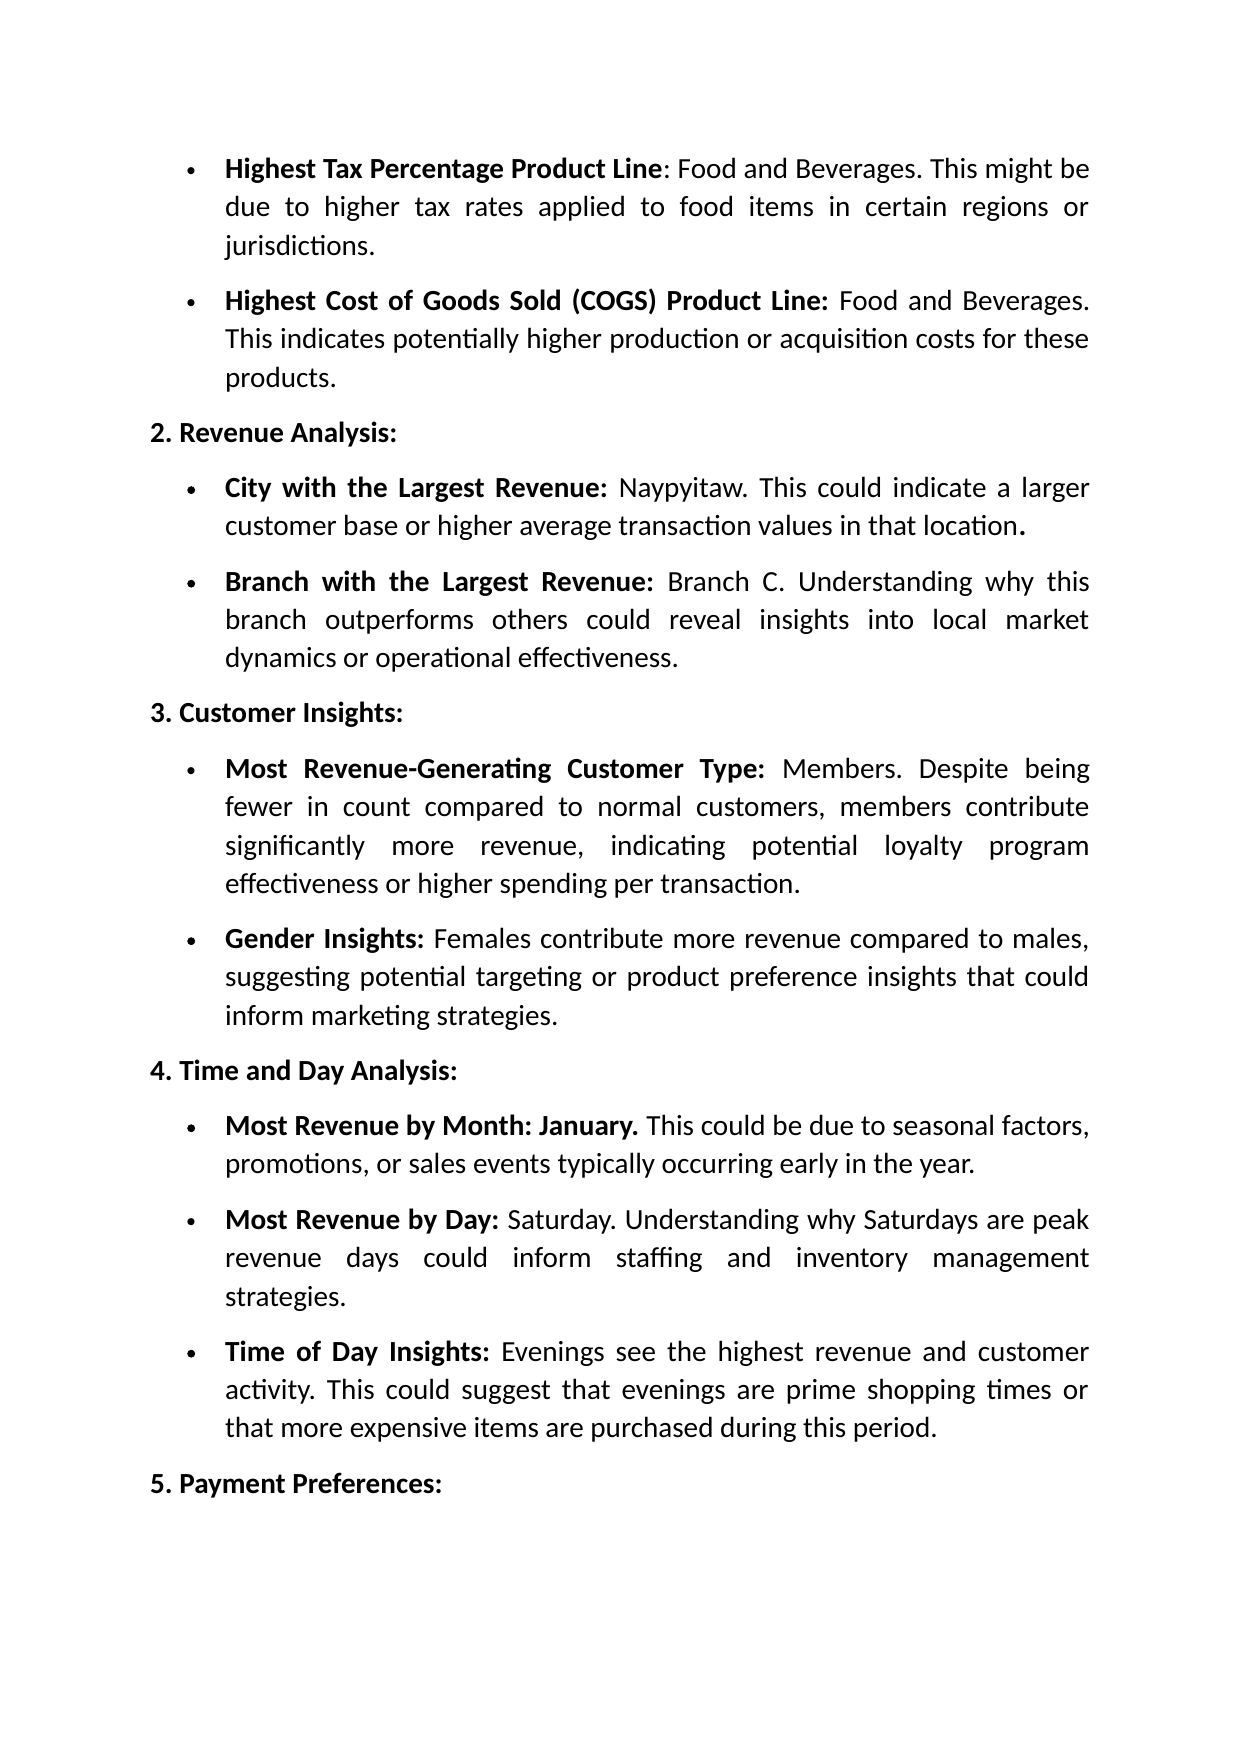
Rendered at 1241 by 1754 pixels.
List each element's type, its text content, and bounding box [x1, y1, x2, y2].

list Time of Day Insights: Evenings see the highest revenue and customer activity. This could suggest that evenings are prime shopping times or that more expensive items are purchased during this period. [187, 1333, 1090, 1445]
list Gender Insights: Females contribute more revenue compared to males, suggesting potential targeting or product preference insights that could inform marketing strategies. [187, 920, 1090, 1033]
text 5. Payment Preferences: [150, 1465, 1090, 1500]
list Most Revenue-Generating Customer Type: Members. Despite being fewer in count compared to normal customers, members contribute significantly more revenue, indicating potential loyalty program effectiveness or higher spending per transaction. [187, 750, 1090, 901]
text 2. Revenue Analysis: [150, 414, 1090, 449]
text 4. Time and Day Analysis: [150, 1052, 1090, 1088]
list Highest Tax Percentage Product Line: Food and Beverages. This might be due to higher tax rates applied to food items in certain regions or jurisdictions. [187, 150, 1090, 262]
list Highest Cost of Goods Sold (COGS) Product Line: Food and Beverages. This indicates potentially higher production or acquisition costs for these products. [187, 282, 1090, 394]
list City with the Largest Revenue: Naypyitaw. This could indicate a larger customer base or higher average transaction values in that location. [187, 469, 1090, 543]
list Most Revenue by Day: Saturday. Understanding why Saturdays are peak revenue days could inform staffing and inventory management strategies. [187, 1201, 1090, 1313]
list Branch with the Largest Revenue: Branch C. Understanding why this branch outperforms others could reveal insights into local market dynamics or operational effectiveness. [187, 563, 1090, 675]
list Most Revenue by Month: January. This could be due to seasonal factors, promotions, or sales events typically occurring early in the year. [187, 1107, 1090, 1181]
text 3. Customer Insights: [150, 694, 1090, 730]
